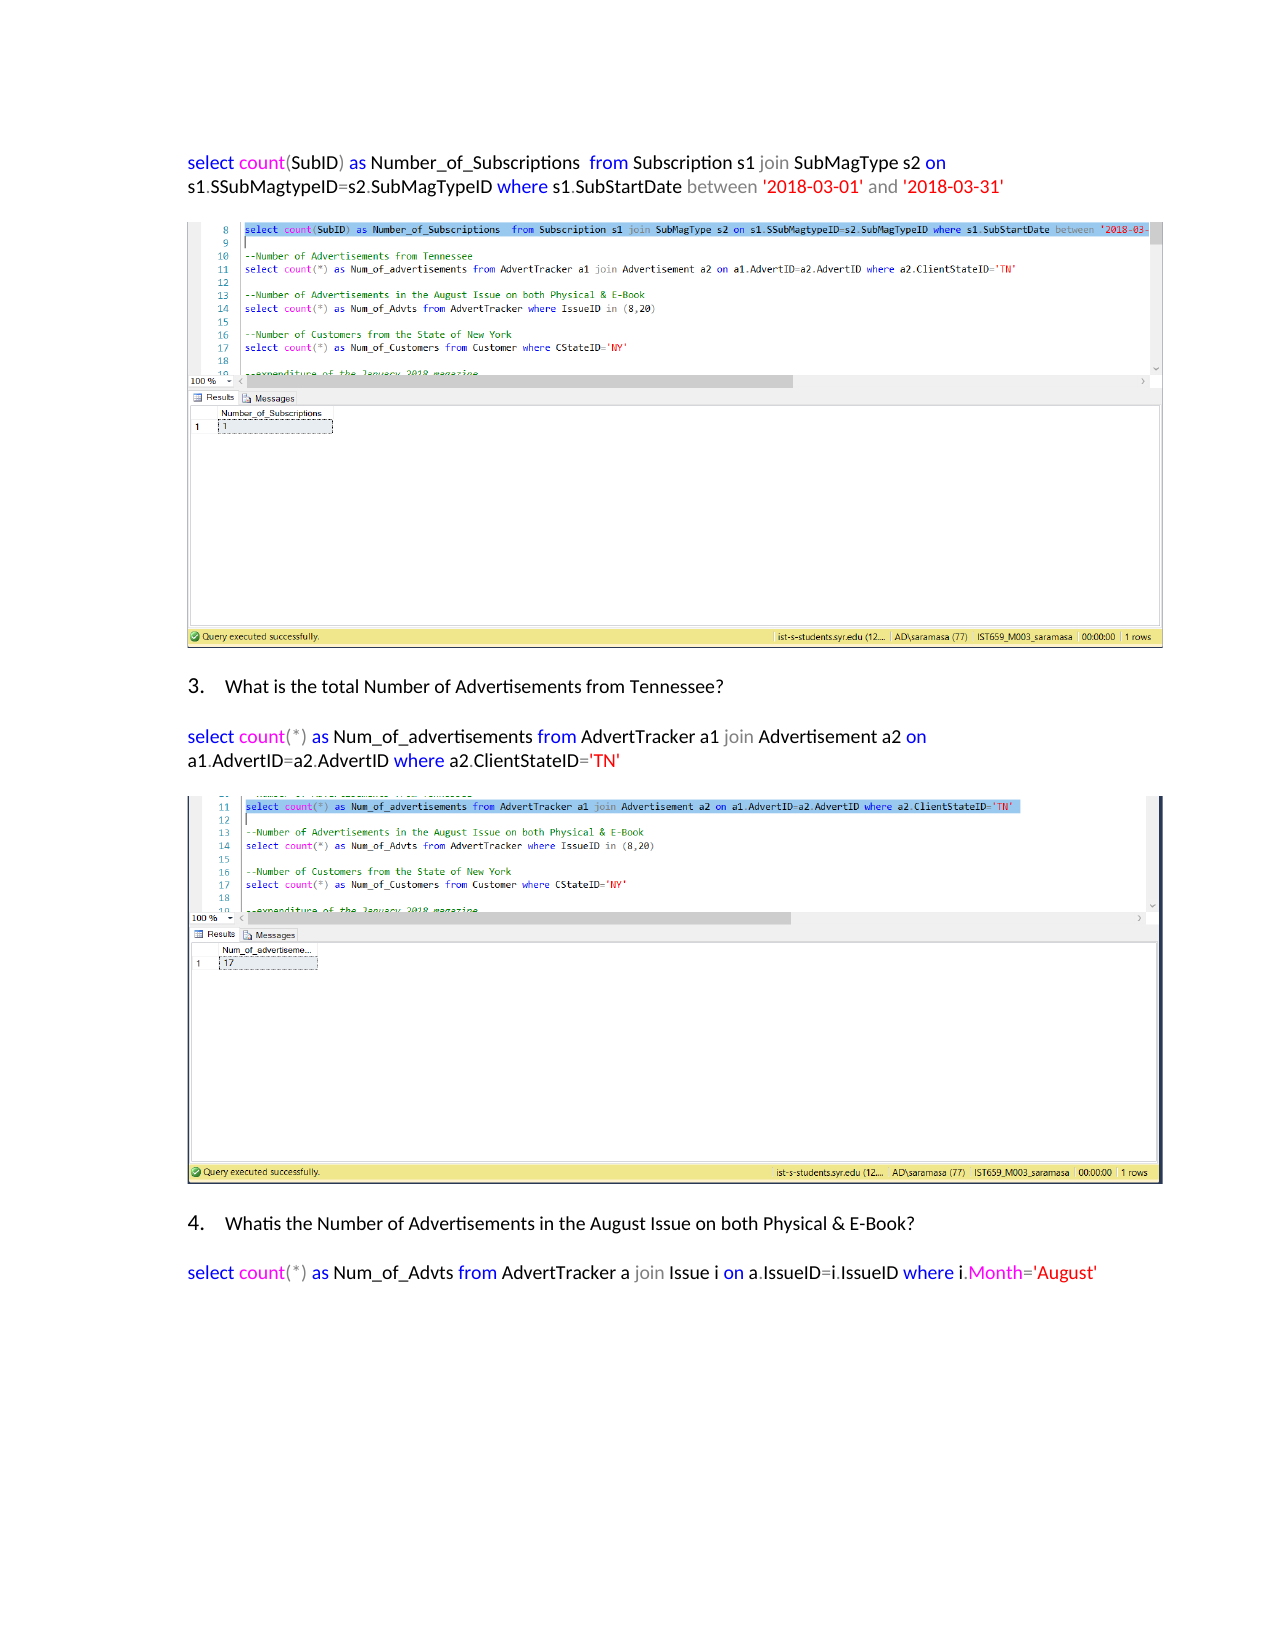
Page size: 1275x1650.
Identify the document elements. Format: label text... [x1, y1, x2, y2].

picture [187, 222, 1163, 648]
text select count(*) as Num_of_advertisements from AdvertTracker a1 join Advertisement a2 on a1.AdvertID=a2.AdvertID where a2.ClientStateID='TN' [187, 724, 1125, 772]
list What is the total Number of Advertisements from Tennessee? [187, 672, 1125, 700]
text select count(SubID) as Number_of_Subscriptions from Subscription s1 join SubMagType s2 on s1.SSubMagtypeID=s2.SubMagTypeID where s1.SubStartDate between '2018-03-01' and '2018-03-31' [187, 150, 1125, 198]
list Whatis the Number of Advertisements in the August Issue on both Physical & E-Book? [187, 1208, 1125, 1236]
picture [187, 796, 1163, 1184]
text select count(*) as Num_of_Advts from AdvertTracker a join Issue i on a.IssueID=i.IssueID where i.Month='August' [187, 1260, 1125, 1284]
